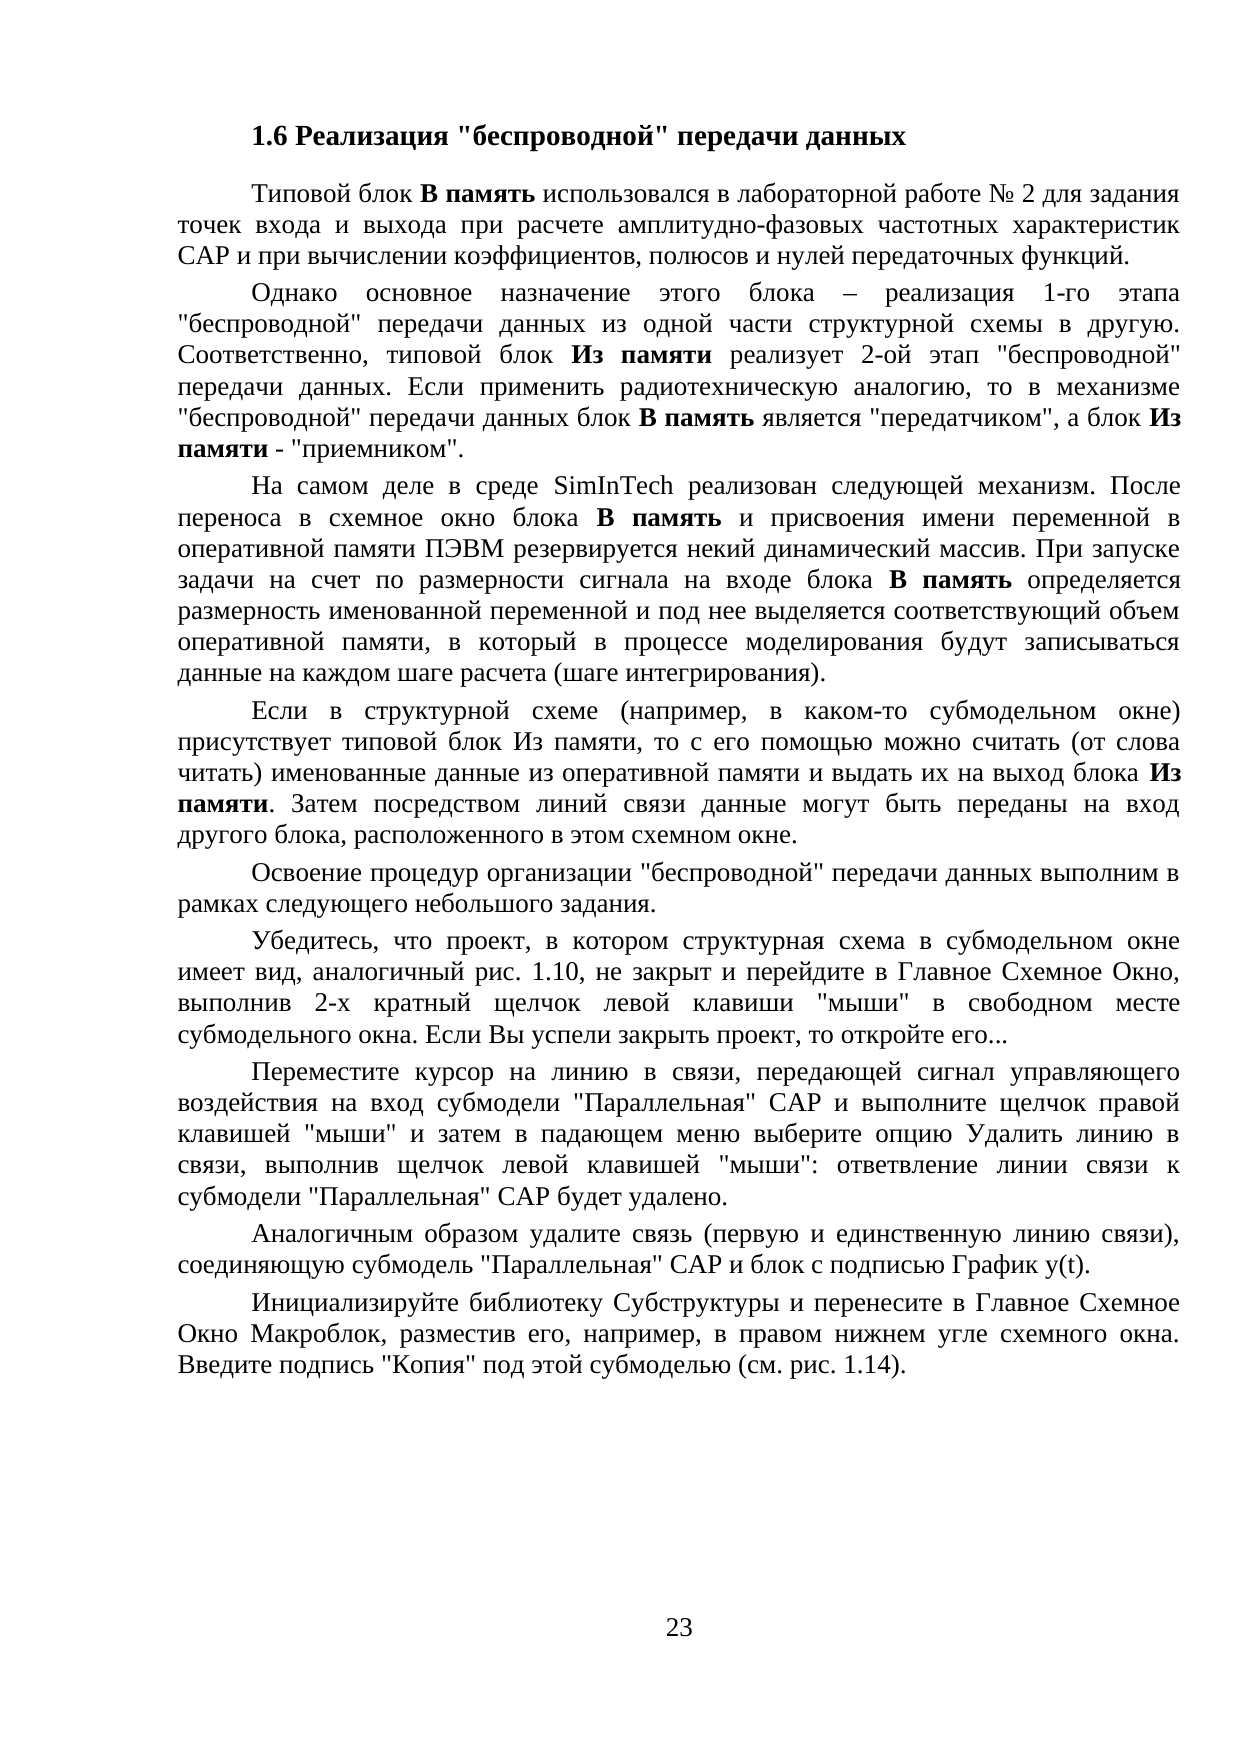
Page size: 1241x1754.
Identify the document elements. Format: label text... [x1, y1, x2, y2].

text Аналогичным образом удалите связь (первую и единственную линию связи), соединяющую субмодель "Параллельная" САР и блок с подписью График y(t). [177, 1217, 1181, 1279]
text Освоение процедур организации "беспроводной" передачи данных выполним в рамках следующего небольшого задания. [177, 856, 1181, 918]
text Инициализируйте библиотеку Субструктуры и перенесите в Главное Схемное Окно Макроблок, разместив его, например, в правом нижнем угле схемного окна. Введите подпись "Копия" под этой субмоделью (см. рис. 1.14). [177, 1286, 1181, 1379]
text На самом деле в среде SimInTech реализован следующей механизм. После переноса в схемное окно блока В память и присвоения имени переменной в оперативной памяти ПЭВМ резервируется некий динамический массив. При запуске задачи на счет по размерности сигнала на входе блока В память определяется размерность именованной переменной и под нее выделяется соответствующий объем оперативной памяти, в который в процессе моделирования будут записываться данные на каждом шаге расчета (шаге интегрирования). [177, 469, 1181, 687]
subtitle 1.6 Реализация "беспроводной" передачи данных [177, 118, 1181, 152]
text Переместите курсор на линию в связи, передающей сигнал управляющего воздействия на вход субмодели "Параллельная" САР и выполните щелчок правой клавишей "мыши" и затем в падающем меню выберите опцию Удалить линию в связи, выполнив щелчок левой клавишей "мыши": ответвление линии связи к субмодели "Параллельная" САР будет удалено. [177, 1055, 1181, 1211]
text Однако основное назначение этого блока – реализация 1-го этапа "беспроводной" передачи данных из одной части структурной схемы в другую. Соответственно, типовой блок Из памяти реализует 2-ой этап "беспроводной" передачи данных. Если применить радиотехническую аналогию, то в механизме "беспроводной" передачи данных блок В память является "передатчиком", а блок Из памяти - "приемником". [177, 276, 1181, 463]
text Типовой блок В память использовался в лабораторной работе № 2 для задания точек входа и выхода при расчете амплитудно-фазовых частотных характеристик САР и при вычислении коэффициентов, полюсов и нулей передаточных функций. [177, 177, 1181, 270]
text Если в структурной схеме (например, в каком-то субмодельном окне) присутствует типовой блок Из памяти, то с его помощью можно считать (от слова читать) именованные данные из оперативной памяти и выдать их на выход блока Из памяти. Затем посредством линий связи данные могут быть переданы на вход другого блока, расположенного в этом схемном окне. [177, 694, 1181, 849]
text Убедитесь, что проект, в котором структурная схема в субмодельном окне имеет вид, аналогичный рис. 1.10, не закрыт и перейдите в Главное Схемное Окно, выполнив 2-х кратный щелчок левой клавиши "мыши" в свободном месте субмодельного окна. Если Вы успели закрыть проект, то откройте его... [177, 924, 1181, 1049]
